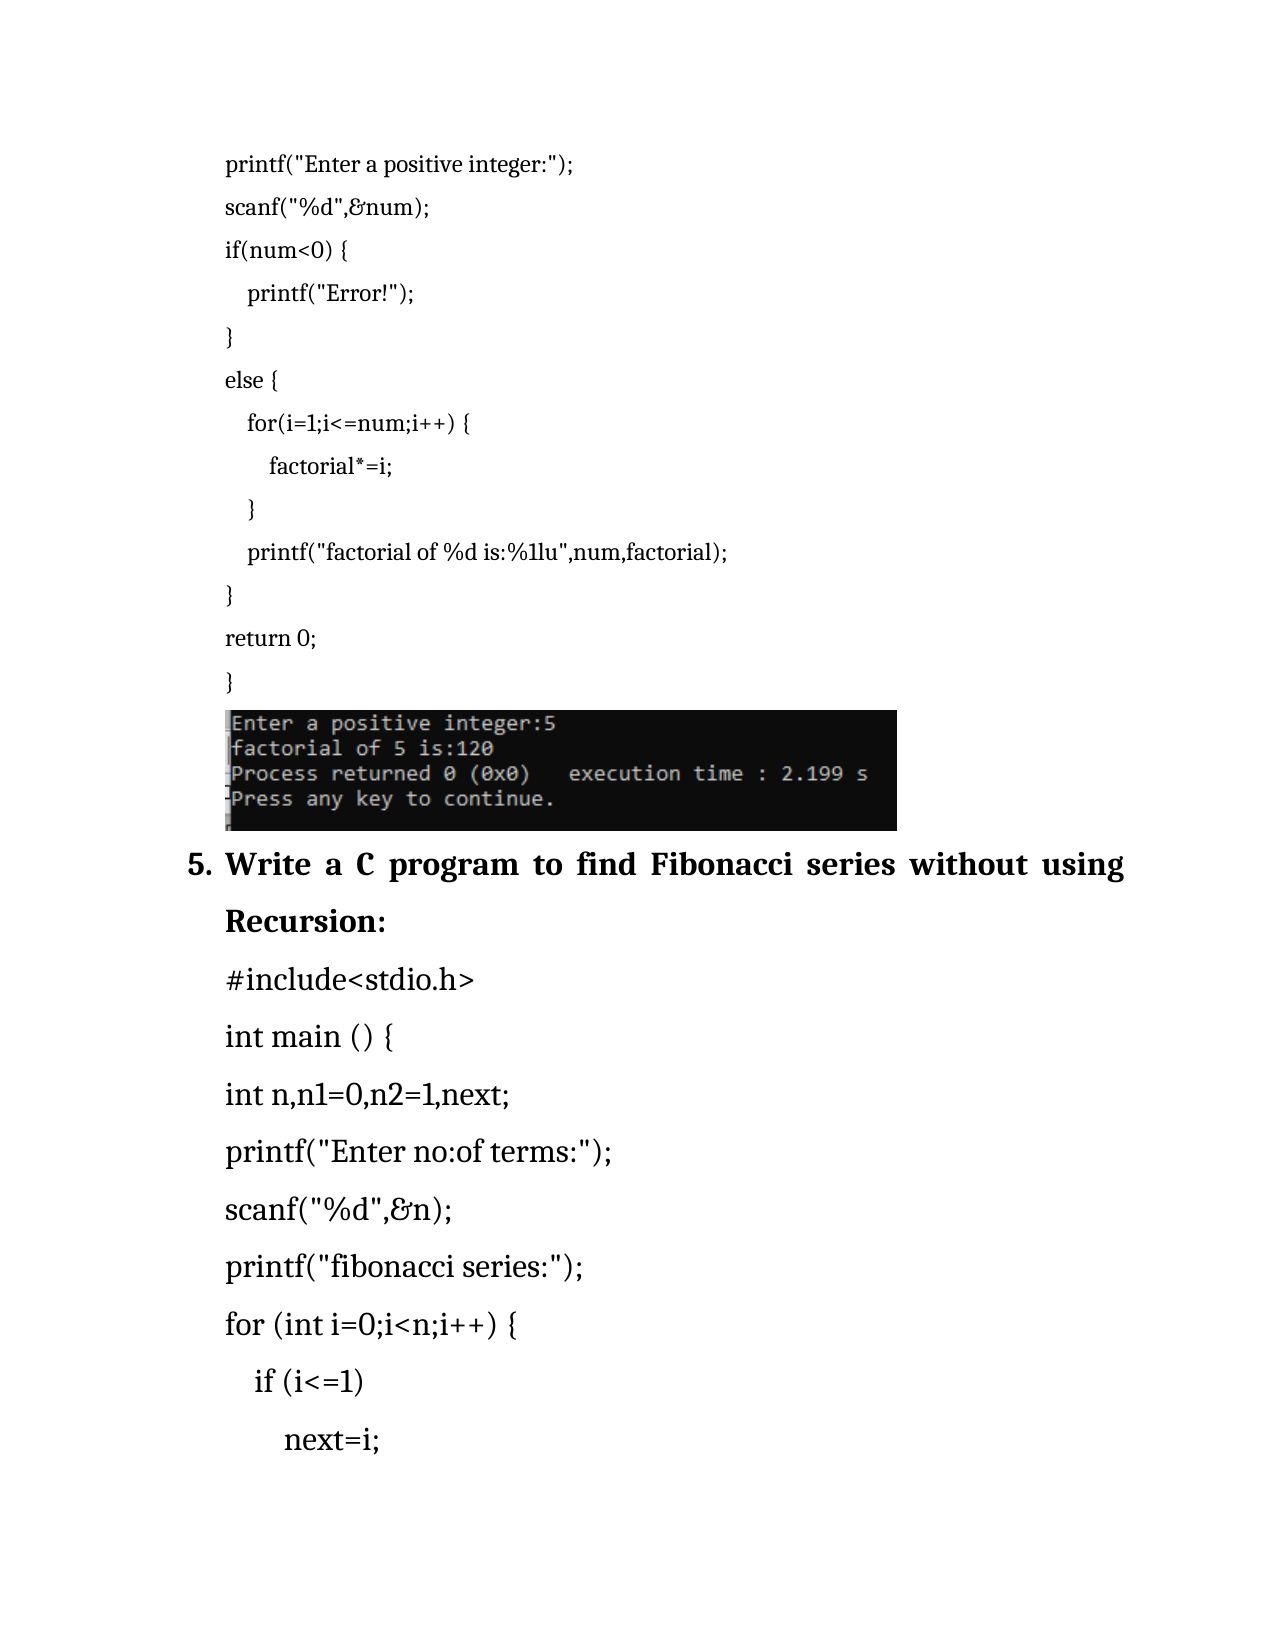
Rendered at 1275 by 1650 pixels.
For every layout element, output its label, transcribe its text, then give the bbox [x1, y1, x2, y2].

list factorial*=i; [225, 452, 1125, 481]
list int n,n1=0,n2=1,next; [225, 1075, 1125, 1113]
list else { [225, 366, 1125, 394]
list } [225, 581, 1125, 610]
list Write a C program to find Fibonacci series without using Recursion: [187, 845, 1125, 941]
list next=i; [225, 1420, 1125, 1458]
list scanf("%d",&num); [225, 193, 1125, 222]
list printf("Error!"); [225, 279, 1125, 308]
list } [225, 667, 1125, 696]
list for(i=1;i<=num;i++) { [225, 409, 1125, 437]
list printf("factorial of %d is:%1lu",num,factorial); [225, 538, 1125, 567]
picture [225, 710, 897, 831]
list printf("fibonacci series:"); [225, 1247, 1125, 1286]
list printf("Enter no:of terms:"); [225, 1132, 1125, 1171]
list } [225, 322, 1125, 351]
list if (i<=1) [225, 1362, 1125, 1401]
list #include<stdio.h> [225, 960, 1125, 998]
list if(num<0) { [225, 236, 1125, 265]
list return 0; [225, 624, 1125, 653]
list scanf("%d",&n); [225, 1190, 1125, 1228]
list for (int i=0;i<n;i++) { [225, 1305, 1125, 1343]
list } [225, 495, 1125, 524]
list printf("Enter a positive integer:"); [225, 150, 1125, 179]
list int main () { [225, 1017, 1125, 1056]
